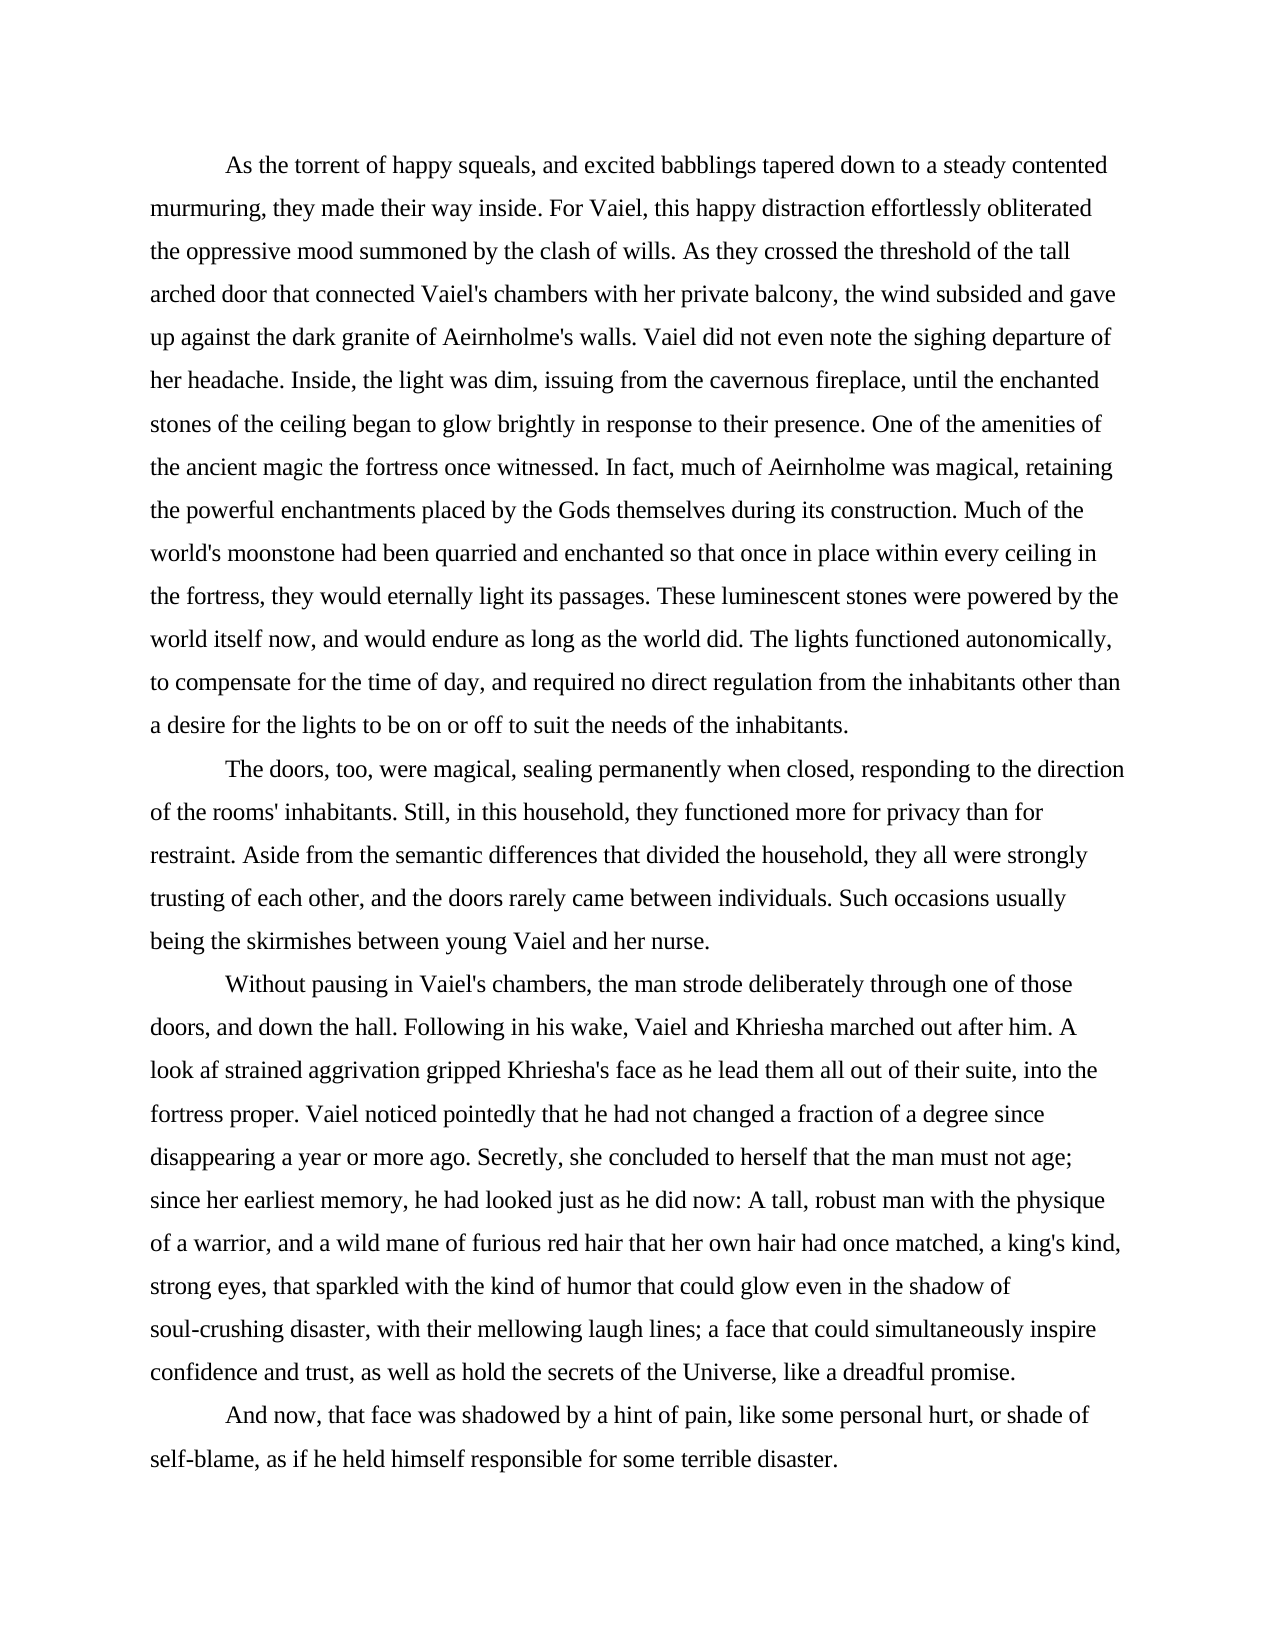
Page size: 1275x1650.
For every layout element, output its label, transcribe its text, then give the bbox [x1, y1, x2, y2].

text The doors, too, were magical, sealing permanently when closed, responding to the direction of the rooms' inhabitants. Still, in this household, they functioned more for privacy than for restraint. Aside from the semantic differences that divided the household, they all were strongly trusting of each other, and the doors rarely came between individuals. Such occasions usually being the skirmishes between young Vaiel and her nurse. [150, 754, 1125, 955]
text And now, that face was shadowed by a hint of pain, like some personal hurt, or shade of self-blame, as if he held himself responsible for some terrible disaster. [150, 1401, 1125, 1472]
text Without pausing in Vaiel's chambers, the man strode deliberately through one of those doors, and down the hall. Following in his wake, Vaiel and Khriesha marched out after him. A look af strained aggrivation gripped Khriesha's face as he lead them all out of their suite, into the fortress proper. Vaiel noticed pointedly that he had not changed a fraction of a degree since disappearing a year or more ago. Secretly, she concluded to herself that the man must not age; since her earliest memory, he had looked just as he did now: A tall, robust man with the physique of a warrior, and a wild mane of furious red hair that her own hair had once matched, a king's kind, strong eyes, that sparkled with the kind of humor that could glow even in the shadow of soul-crushing disaster, with their mellowing laugh lines; a face that could simultaneously inspire confidence and trust, as well as hold the secrets of the Universe, like a dreadful promise. [150, 969, 1125, 1386]
text As the torrent of happy squeals, and excited babblings tapered down to a steady contented murmuring, they made their way inside. For Vaiel, this happy distraction effortlessly obliterated the oppressive mood summoned by the clash of wills. As they crossed the threshold of the tall arched door that connected Vaiel's chambers with her private balcony, the wind subsided and gave up against the dark granite of Aeirnholme's walls. Vaiel did not even note the sighing departure of her headache. Inside, the light was dim, issuing from the cavernous fireplace, until the enchanted stones of the ceiling began to glow brightly in response to their presence. One of the amenities of the ancient magic the fortress once witnessed. In fact, much of Aeirnholme was magical, retaining the powerful enchantments placed by the Gods themselves during its construction. Much of the world's moonstone had been quarried and enchanted so that once in place within every ceiling in the fortress, they would eternally light its passages. These luminescent stones were powered by the world itself now, and would endure as long as the world did. The lights functioned autonomically, to compensate for the time of day, and required no direct regulation from the inhabitants other than a desire for the lights to be on or off to suit the needs of the inhabitants. [150, 150, 1125, 739]
